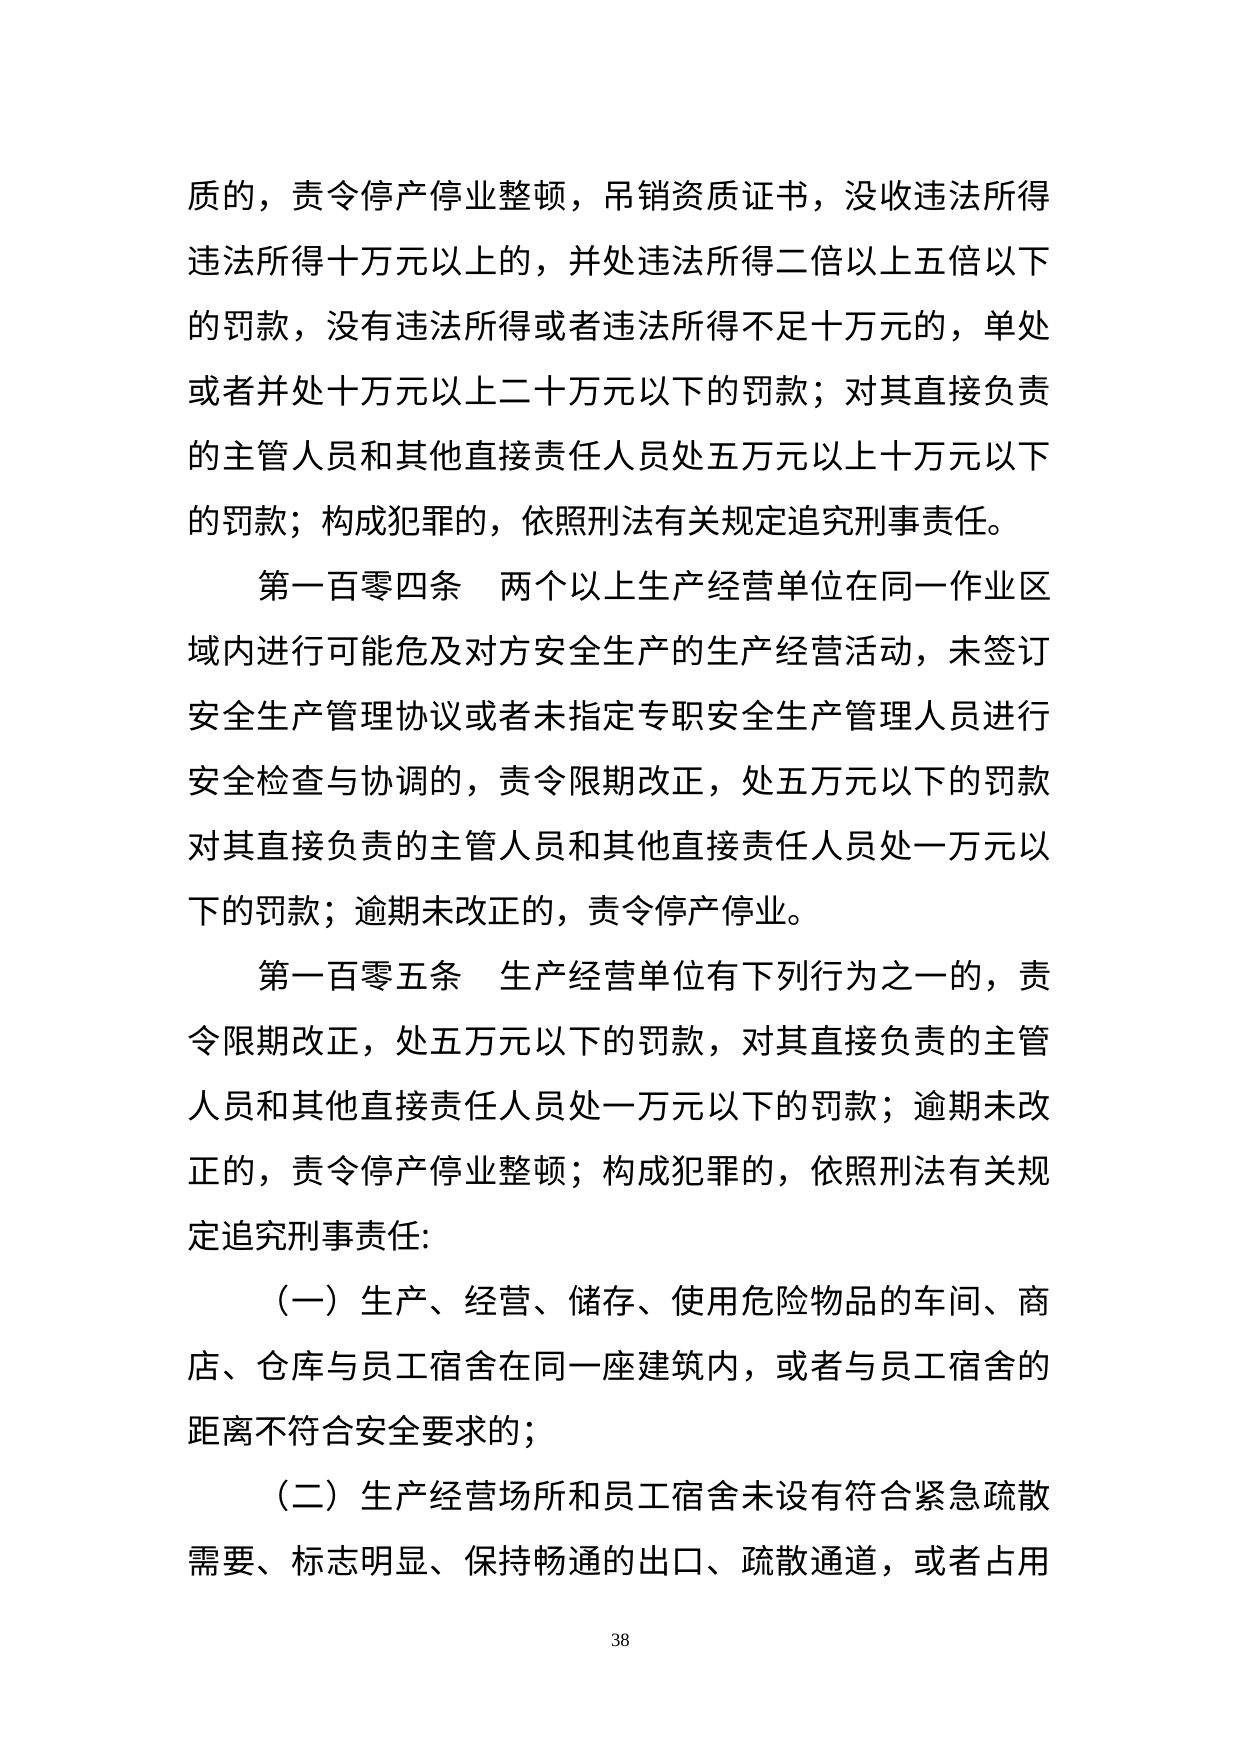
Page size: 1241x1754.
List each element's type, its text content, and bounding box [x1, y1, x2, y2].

text 第一百零五条 生产经营单位有下列行为之一的，责令限期改正，处五万元以下的罚款，对其直接负责的主管人员和其他直接责任人员处一万元以下的罚款；逾期未改正的，责令停产停业整顿；构成犯罪的，依照刑法有关规定追究刑事责任: [187, 942, 1053, 1267]
text 第一百零四条 两个以上生产经营单位在同一作业区域内进行可能危及对方安全生产的生产经营活动，未签订安全生产管理协议或者未指定专职安全生产管理人员进行安全检查与协调的，责令限期改正，处五万元以下的罚款，对其直接负责的主管人员和其他直接责任人员处一万元以下的罚款；逾期未改正的，责令停产停业。 [187, 552, 1053, 942]
text （一）生产、经营、储存、使用危险物品的车间、商店、仓库与员工宿舍在同一座建筑内，或者与员工宿舍的距离不符合安全要求的； [187, 1267, 1053, 1462]
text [187, 1462, 1053, 1592]
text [187, 162, 1053, 552]
